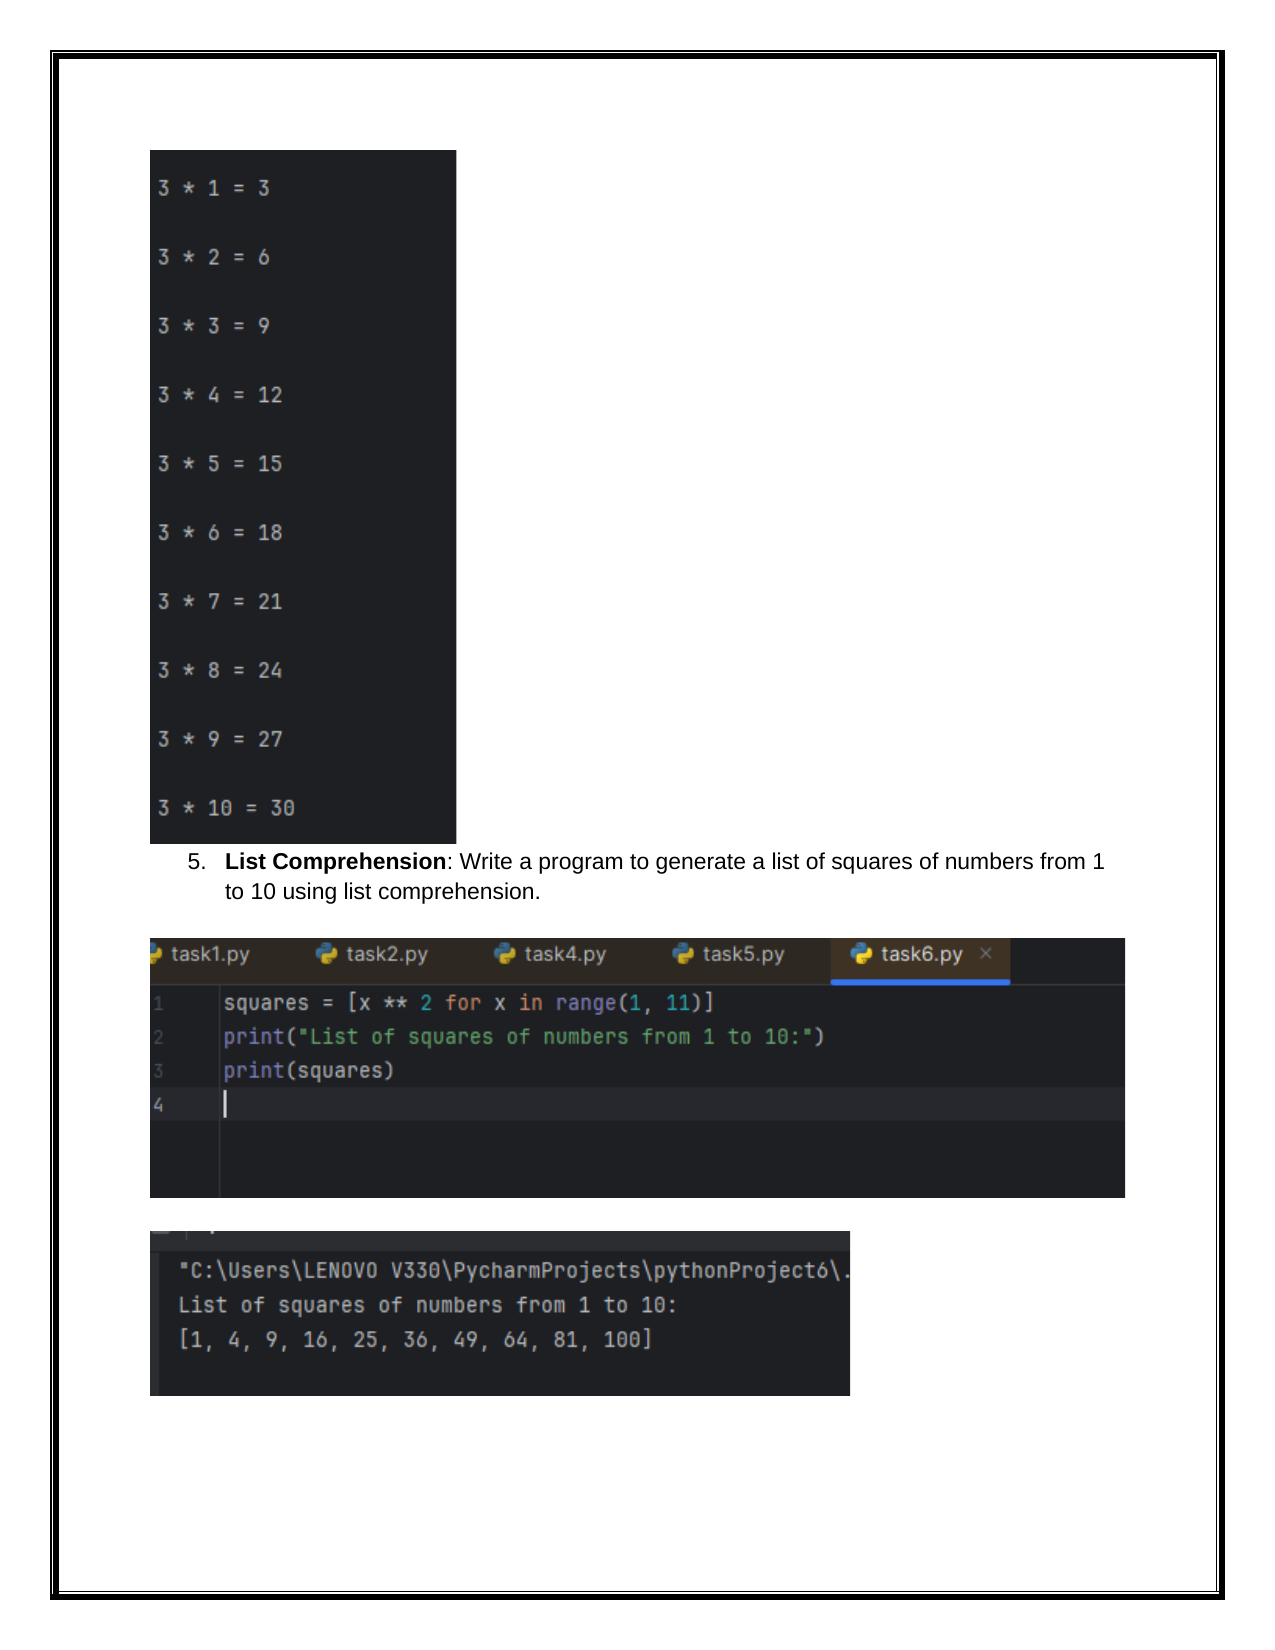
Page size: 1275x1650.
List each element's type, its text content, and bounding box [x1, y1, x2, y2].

picture [150, 1231, 851, 1396]
list List Comprehension: Write a program to generate a list of squares of numbers from 1 to 10 using list comprehension. [187, 848, 1125, 904]
picture [150, 938, 1125, 1198]
picture [150, 150, 457, 844]
